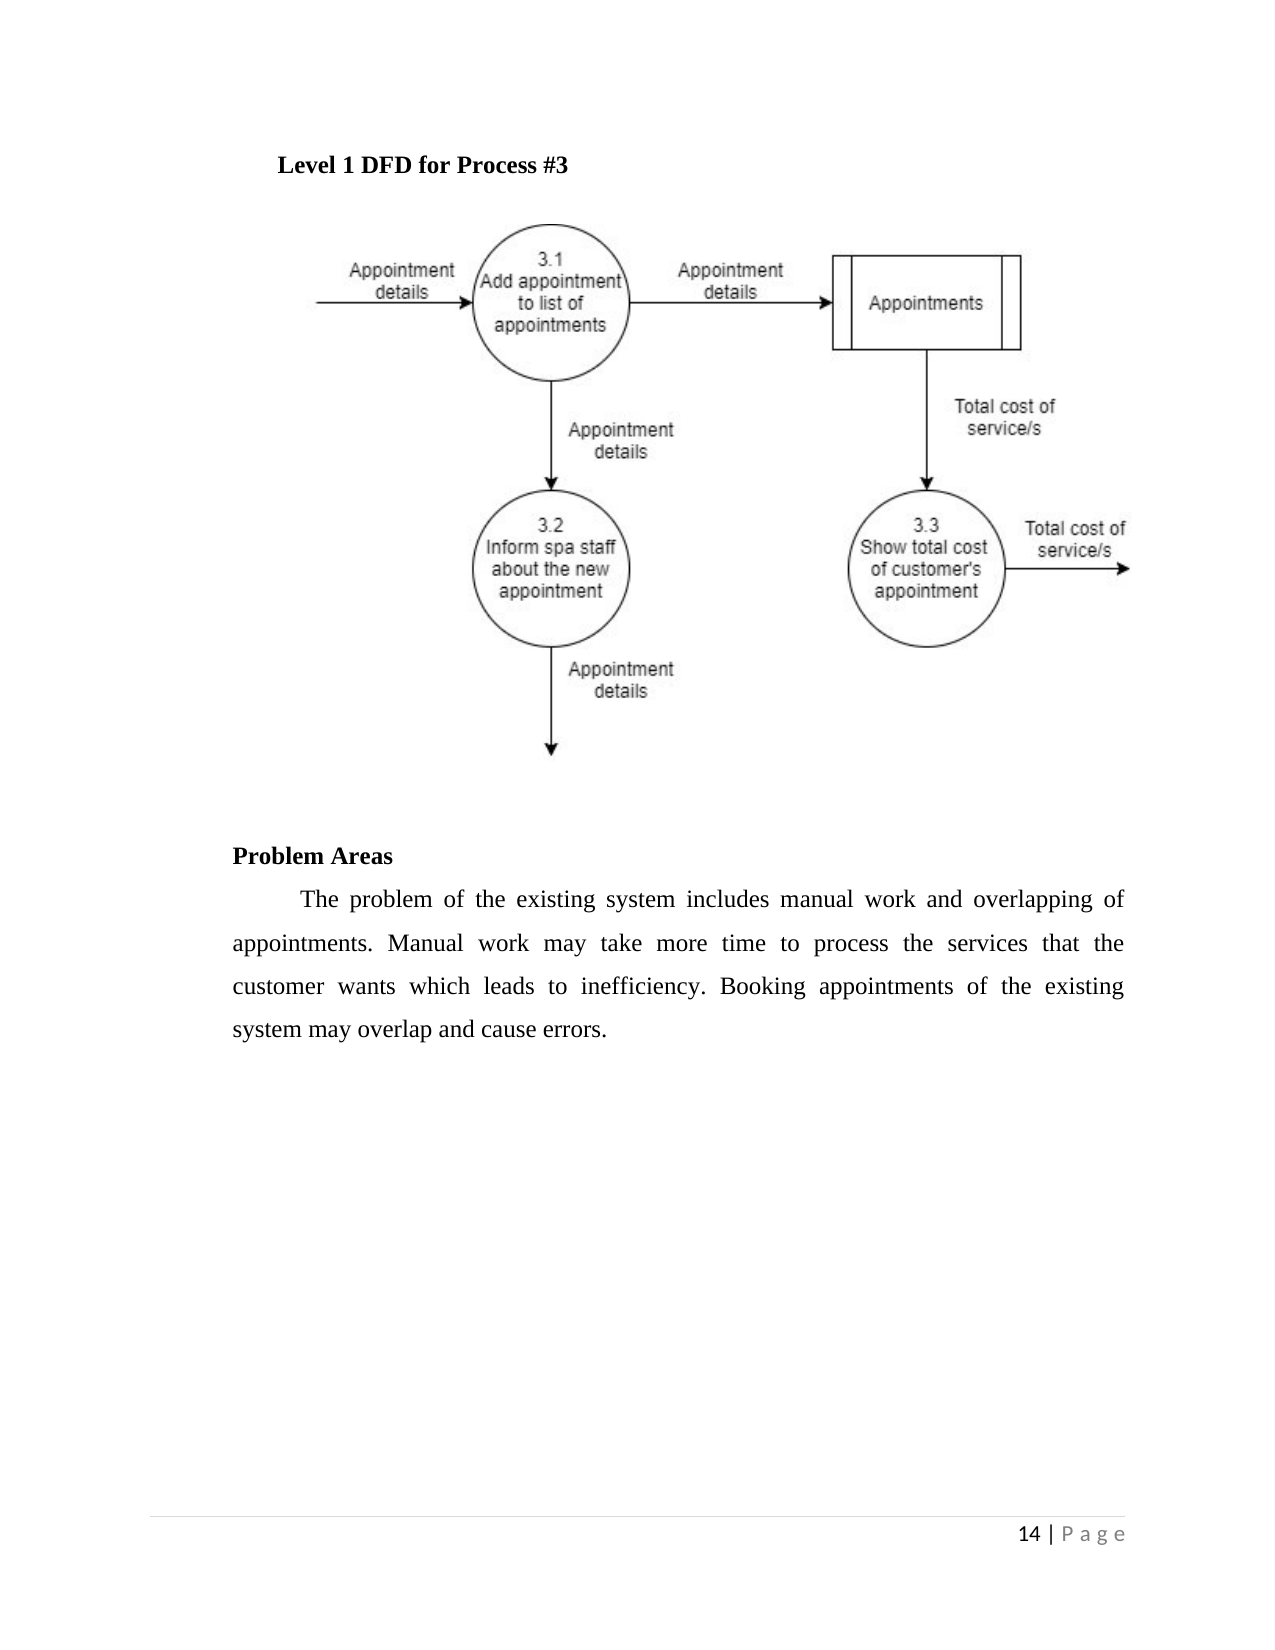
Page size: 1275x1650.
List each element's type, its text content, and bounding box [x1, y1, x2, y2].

picture [305, 224, 1147, 770]
list Level 1 DFD for Process #3 [277, 150, 1125, 179]
list The problem of the existing system includes manual work and overlapping of appointments. Manual work may take more time to process the services that the customer wants which leads to inefficiency. Booking appointments of the existing system may overlap and cause errors. [232, 884, 1125, 1043]
list Problem Areas [232, 841, 1125, 870]
